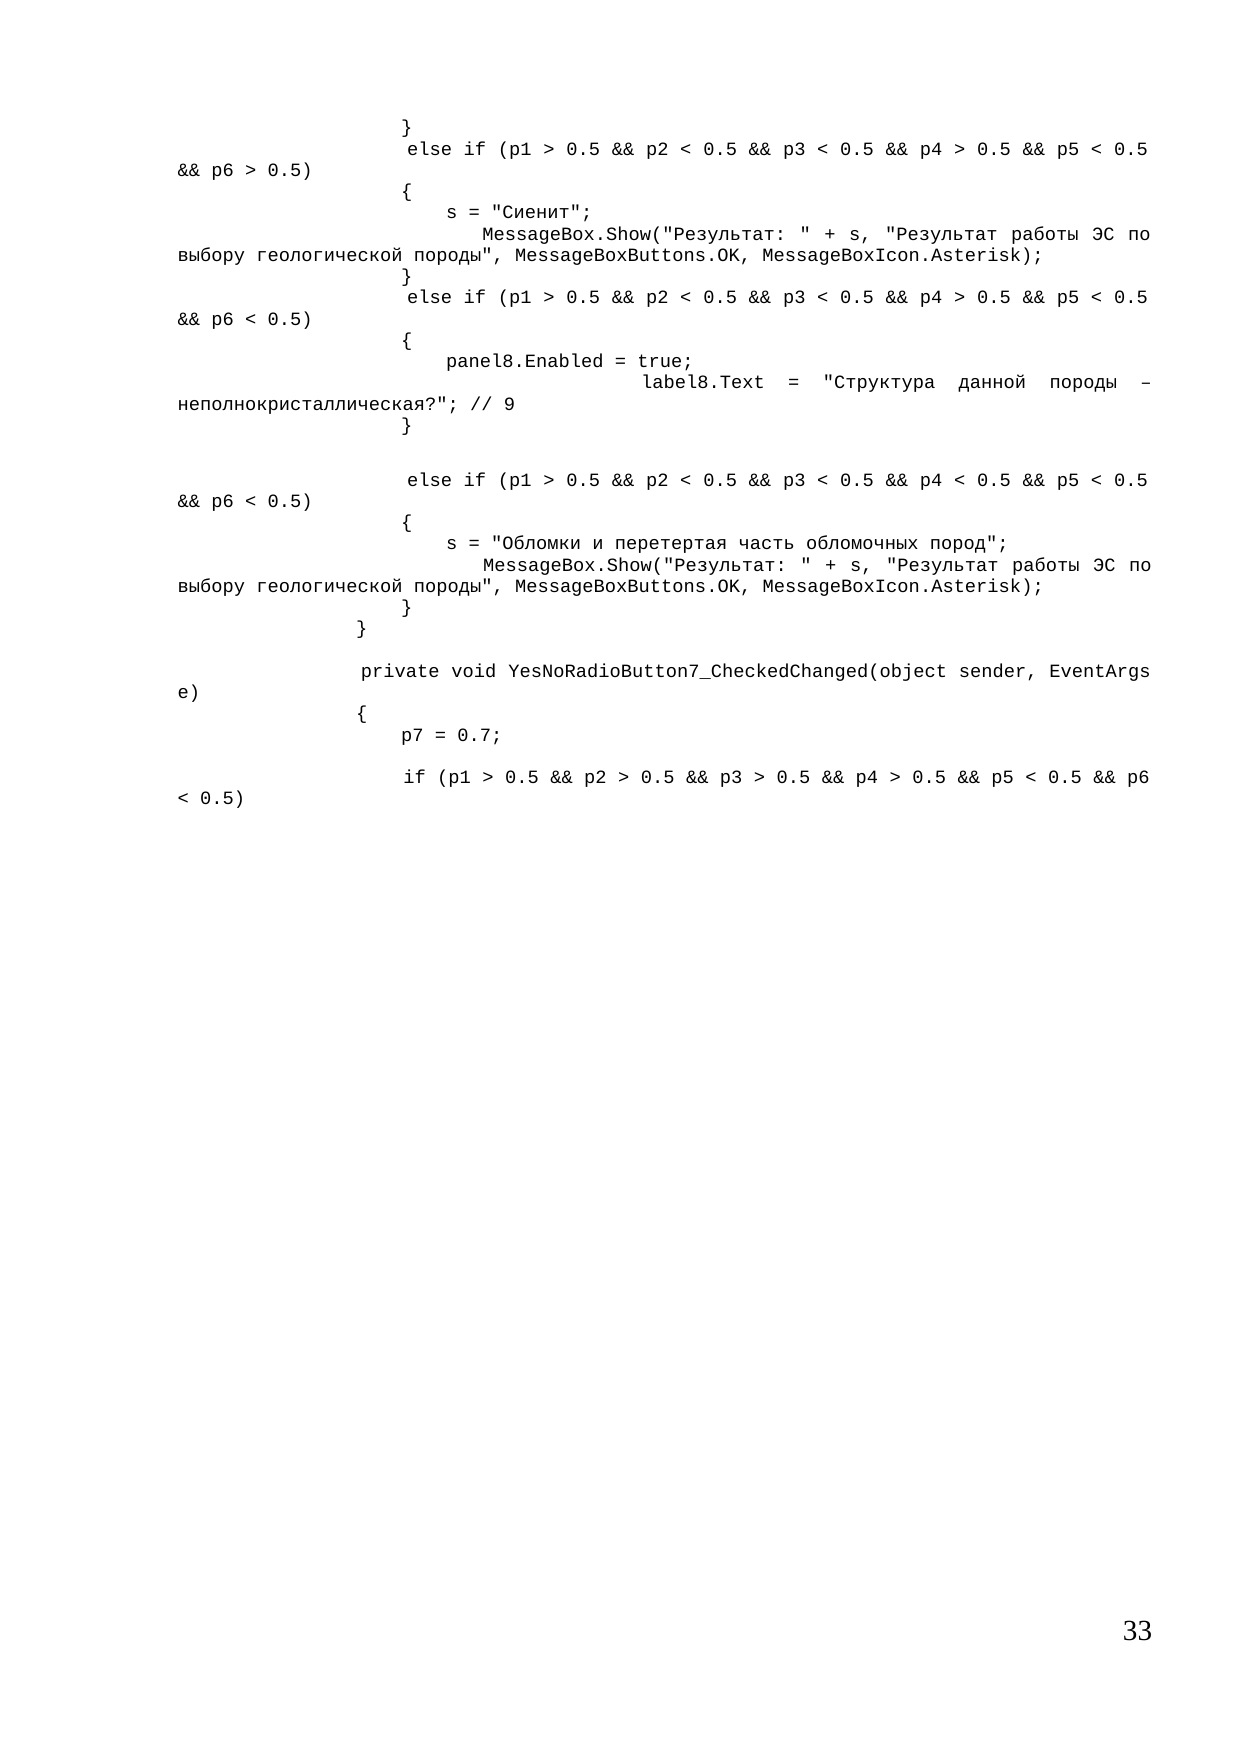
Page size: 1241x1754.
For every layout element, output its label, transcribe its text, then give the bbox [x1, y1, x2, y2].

subtitle panel8.Enabled = true; [177, 352, 1152, 373]
subtitle if (p1 > 0.5 && p2 > 0.5 && p3 > 0.5 && p4 > 0.5 && p5 < 0.5 && p6 < 0.5) [177, 768, 1152, 810]
subtitle } [177, 416, 1152, 437]
subtitle { [177, 513, 1152, 534]
subtitle MessageBox.Show("Результат: " + s, "Результат работы ЭС по выбору геологической породы", MessageBoxButtons.OK, MessageBoxIcon.Asterisk); [177, 224, 1152, 267]
subtitle { [177, 704, 1152, 725]
subtitle MessageBox.Show("Результат: " + s, "Результат работы ЭС по выбору геологической породы", MessageBoxButtons.OK, MessageBoxIcon.Asterisk); [177, 555, 1152, 598]
subtitle else if (p1 > 0.5 && p2 < 0.5 && p3 < 0.5 && p4 < 0.5 && p5 < 0.5 && p6 < 0.5) [177, 470, 1152, 513]
subtitle } [177, 118, 1152, 139]
subtitle else if (p1 > 0.5 && p2 < 0.5 && p3 < 0.5 && p4 > 0.5 && p5 < 0.5 && p6 > 0.5) [177, 139, 1152, 182]
subtitle s = "Обломки и перетертая часть обломочных пород"; [177, 534, 1152, 555]
subtitle } [177, 619, 1152, 640]
subtitle p7 = 0.7; [177, 725, 1152, 747]
subtitle else if (p1 > 0.5 && p2 < 0.5 && p3 < 0.5 && p4 > 0.5 && p5 < 0.5 && p6 < 0.5) [177, 288, 1152, 331]
subtitle label8.Text = "Структура данной породы – неполнокристаллическая?"; // 9 [177, 373, 1152, 416]
subtitle { [177, 182, 1152, 203]
subtitle private void YesNoRadioButton7_CheckedChanged(object sender, EventArgs e) [177, 662, 1152, 704]
subtitle } [177, 598, 1152, 619]
subtitle } [177, 267, 1152, 288]
subtitle { [177, 331, 1152, 352]
subtitle s = "Сиенит"; [177, 203, 1152, 224]
